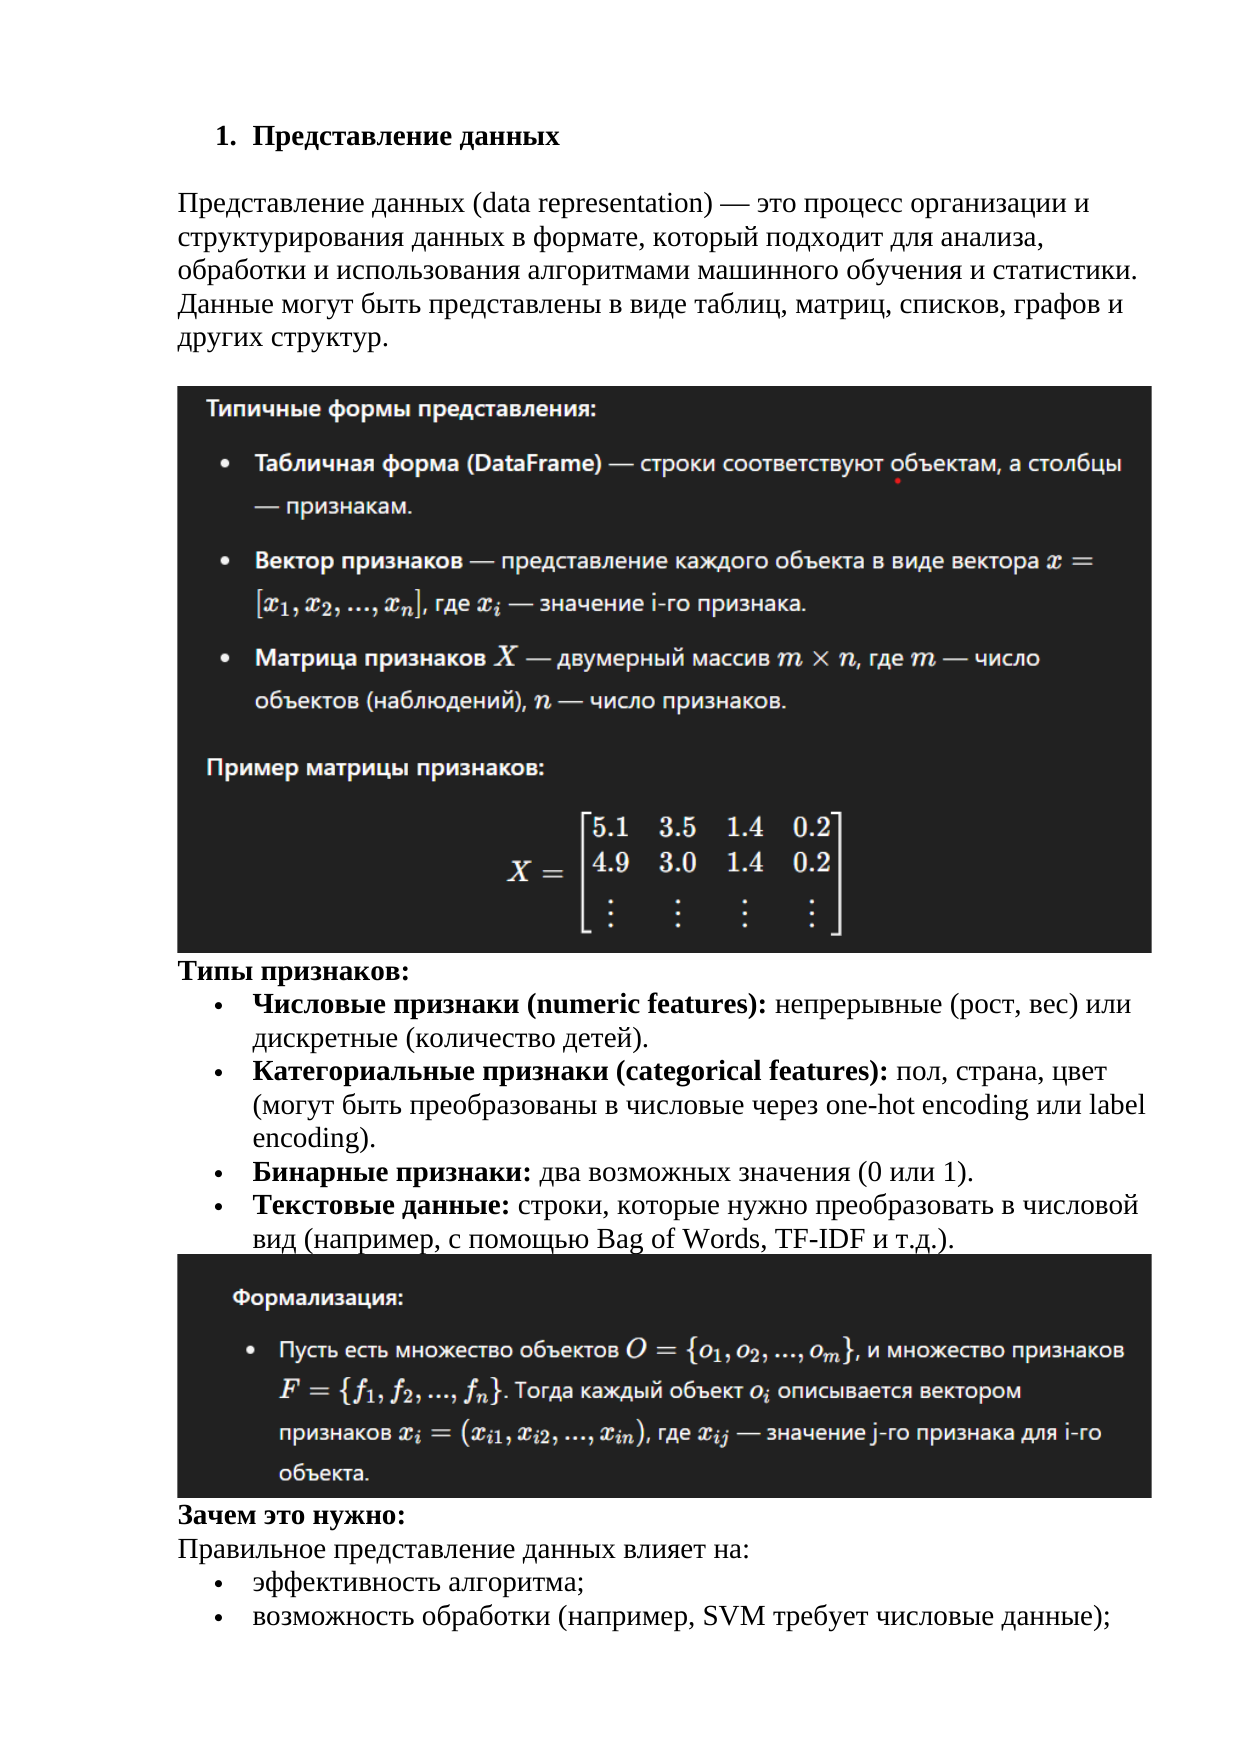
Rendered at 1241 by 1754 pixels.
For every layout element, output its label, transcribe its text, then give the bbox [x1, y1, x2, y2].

list Бинарные признаки: два возможных значения (0 или 1). [215, 1154, 1152, 1187]
list Текстовые данные: строки, которые нужно преобразовать в числовой вид (например, с помощью Bag of Words, TF-IDF и т.д.). [215, 1187, 1152, 1254]
list возможность обработки (например, SVM требует числовые данные); [215, 1598, 1152, 1631]
list Представление данных [215, 118, 1152, 152]
text Зачем это нужно: Правильное представление данных влияет на: [177, 1498, 1152, 1564]
text Типы признаков: [177, 953, 1152, 986]
list Категориальные признаки (categorical features): пол, страна, цвет (могут быть преобразованы в числовые через one-hot encoding или label encoding). [215, 1053, 1152, 1154]
text Представление данных (data representation) — это процесс организации и структурирования данных в формате, который подходит для анализа, обработки и использования алгоритмами машинного обучения и статистики. Данные могут быть представлены в виде таблиц, матриц, списков, графов и других структур. [177, 185, 1152, 353]
picture [177, 386, 1152, 953]
list эффективность алгоритма; [215, 1564, 1152, 1598]
picture [177, 1254, 1152, 1498]
list Числовые признаки (numeric features): непрерывные (рост, вес) или дискретные (количество детей). [215, 986, 1152, 1053]
